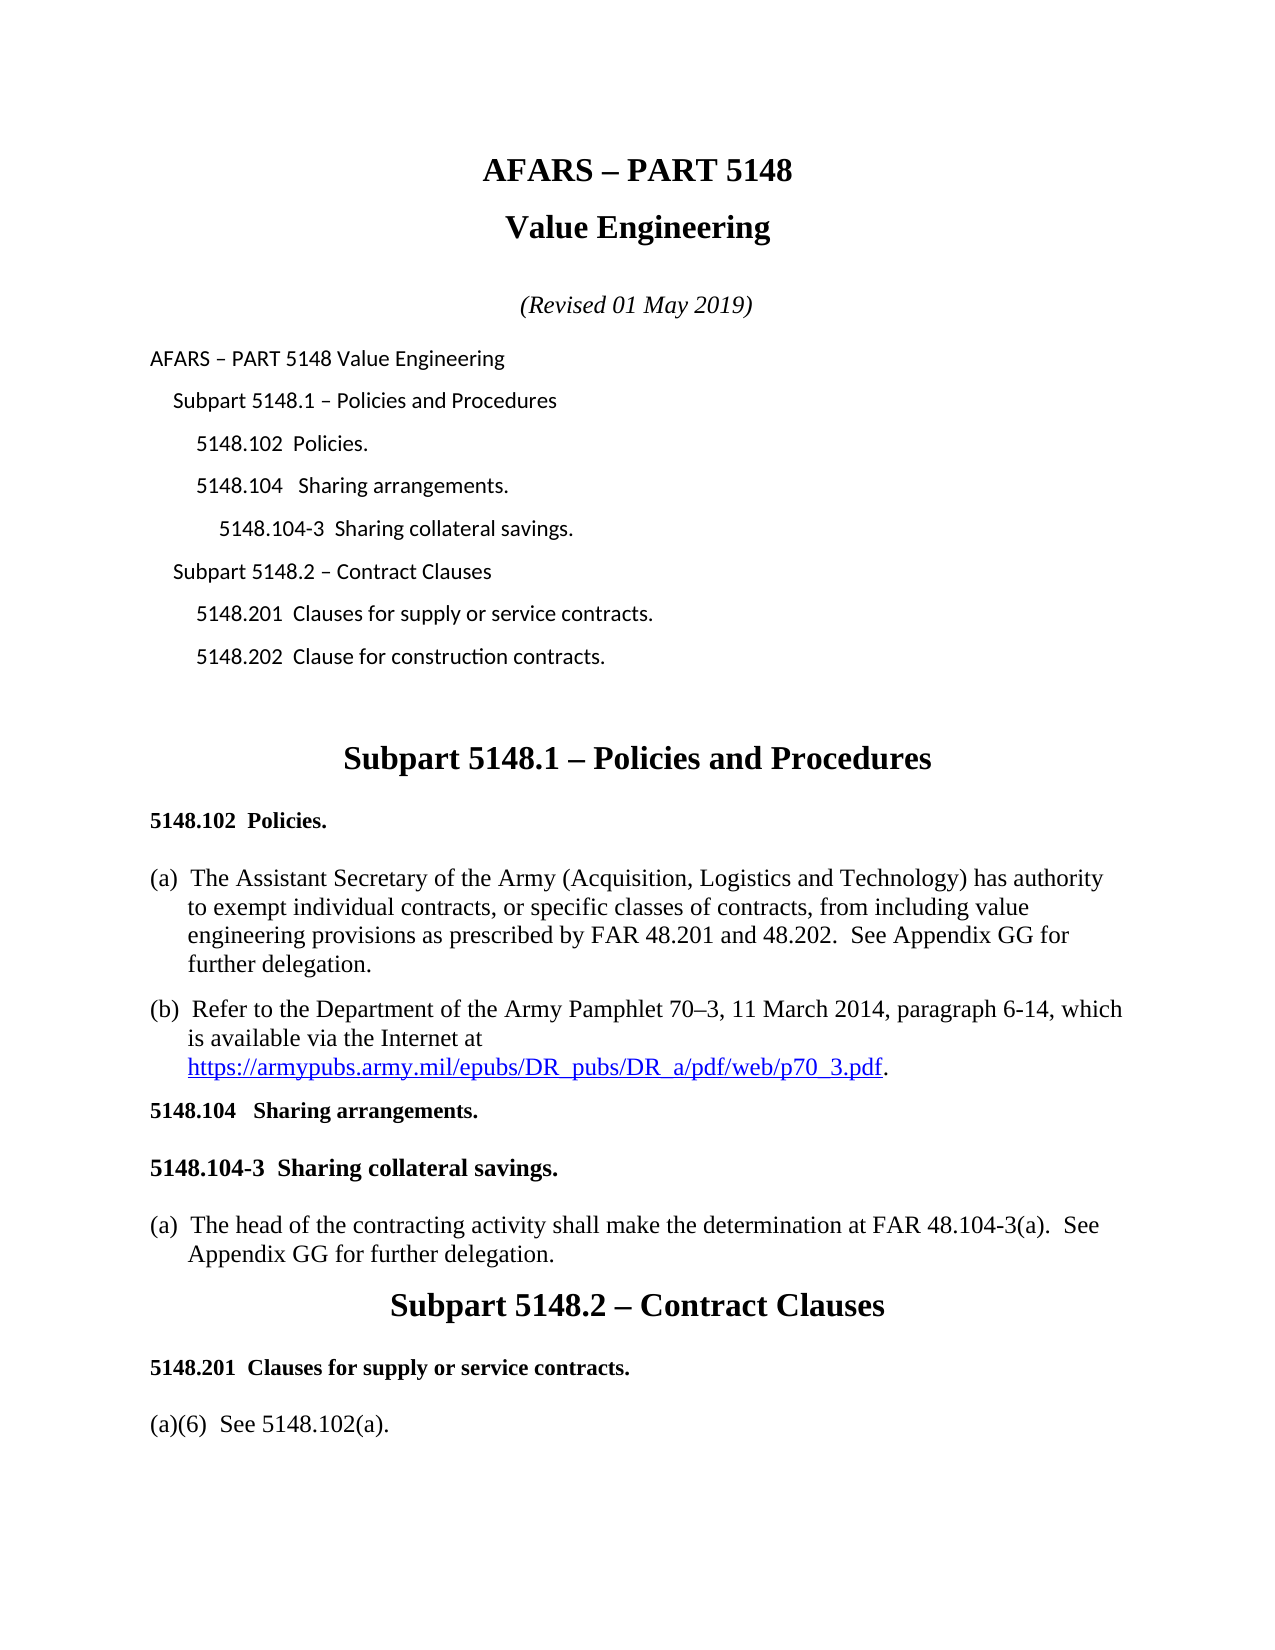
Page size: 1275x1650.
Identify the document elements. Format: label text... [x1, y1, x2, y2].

subtitle Subpart 5148.2 – Contract Clauses [150, 1285, 1125, 1323]
text 5148.104 Sharing arrangements. [196, 472, 1125, 500]
list (b) Refer to the Department of the Army Pamphlet 70–3, 11 March 2014, paragraph 6-14, which is available via the Internet at https://armypubs.army.mil/epubs/DR_pubs/DR_a/pdf/web/p70_3.pdf. [150, 994, 1125, 1081]
list (a) The head of the contracting activity shall make the determination at FAR 48.104-3(a). See Appendix GG for further delegation. [150, 1211, 1125, 1268]
list (a)(6) See 5148.102(a). [150, 1409, 1125, 1438]
text 5148.104-3 Sharing collateral savings. [219, 514, 1125, 542]
subtitle 5148.104 Sharing arrangements. [150, 1097, 1125, 1124]
subtitle 5148.102 Policies. [150, 808, 1125, 834]
text AFARS – PART 5148 Value Engineering [150, 344, 1125, 372]
subtitle 5148.104-3 Sharing collateral savings. [150, 1153, 1125, 1181]
text (Revised 01 May 2019) [150, 290, 1125, 319]
text 5148.102 Policies. [196, 429, 1125, 457]
text 5148.201 Clauses for supply or service contracts. [196, 599, 1125, 627]
text 5148.202 Clause for construction contracts. [196, 642, 1125, 670]
text Subpart 5148.2 – Contract Clauses [173, 557, 1125, 585]
text Subpart 5148.1 – Policies and Procedures [173, 386, 1125, 414]
subtitle Subpart 5148.1 – Policies and Procedures [150, 738, 1125, 777]
subtitle 5148.201 Clauses for supply or service contracts. [150, 1354, 1125, 1380]
subtitle AFARS – PART 5148 Value Engineering [150, 150, 1125, 246]
list (a) The Assistant Secretary of the Army (Acquisition, Logistics and Technology) has authority to exempt individual contracts, or specific classes of contracts, from including value engineering provisions as prescribed by FAR 48.201 and 48.202. See Appendix GG for further delegation. [150, 863, 1125, 978]
